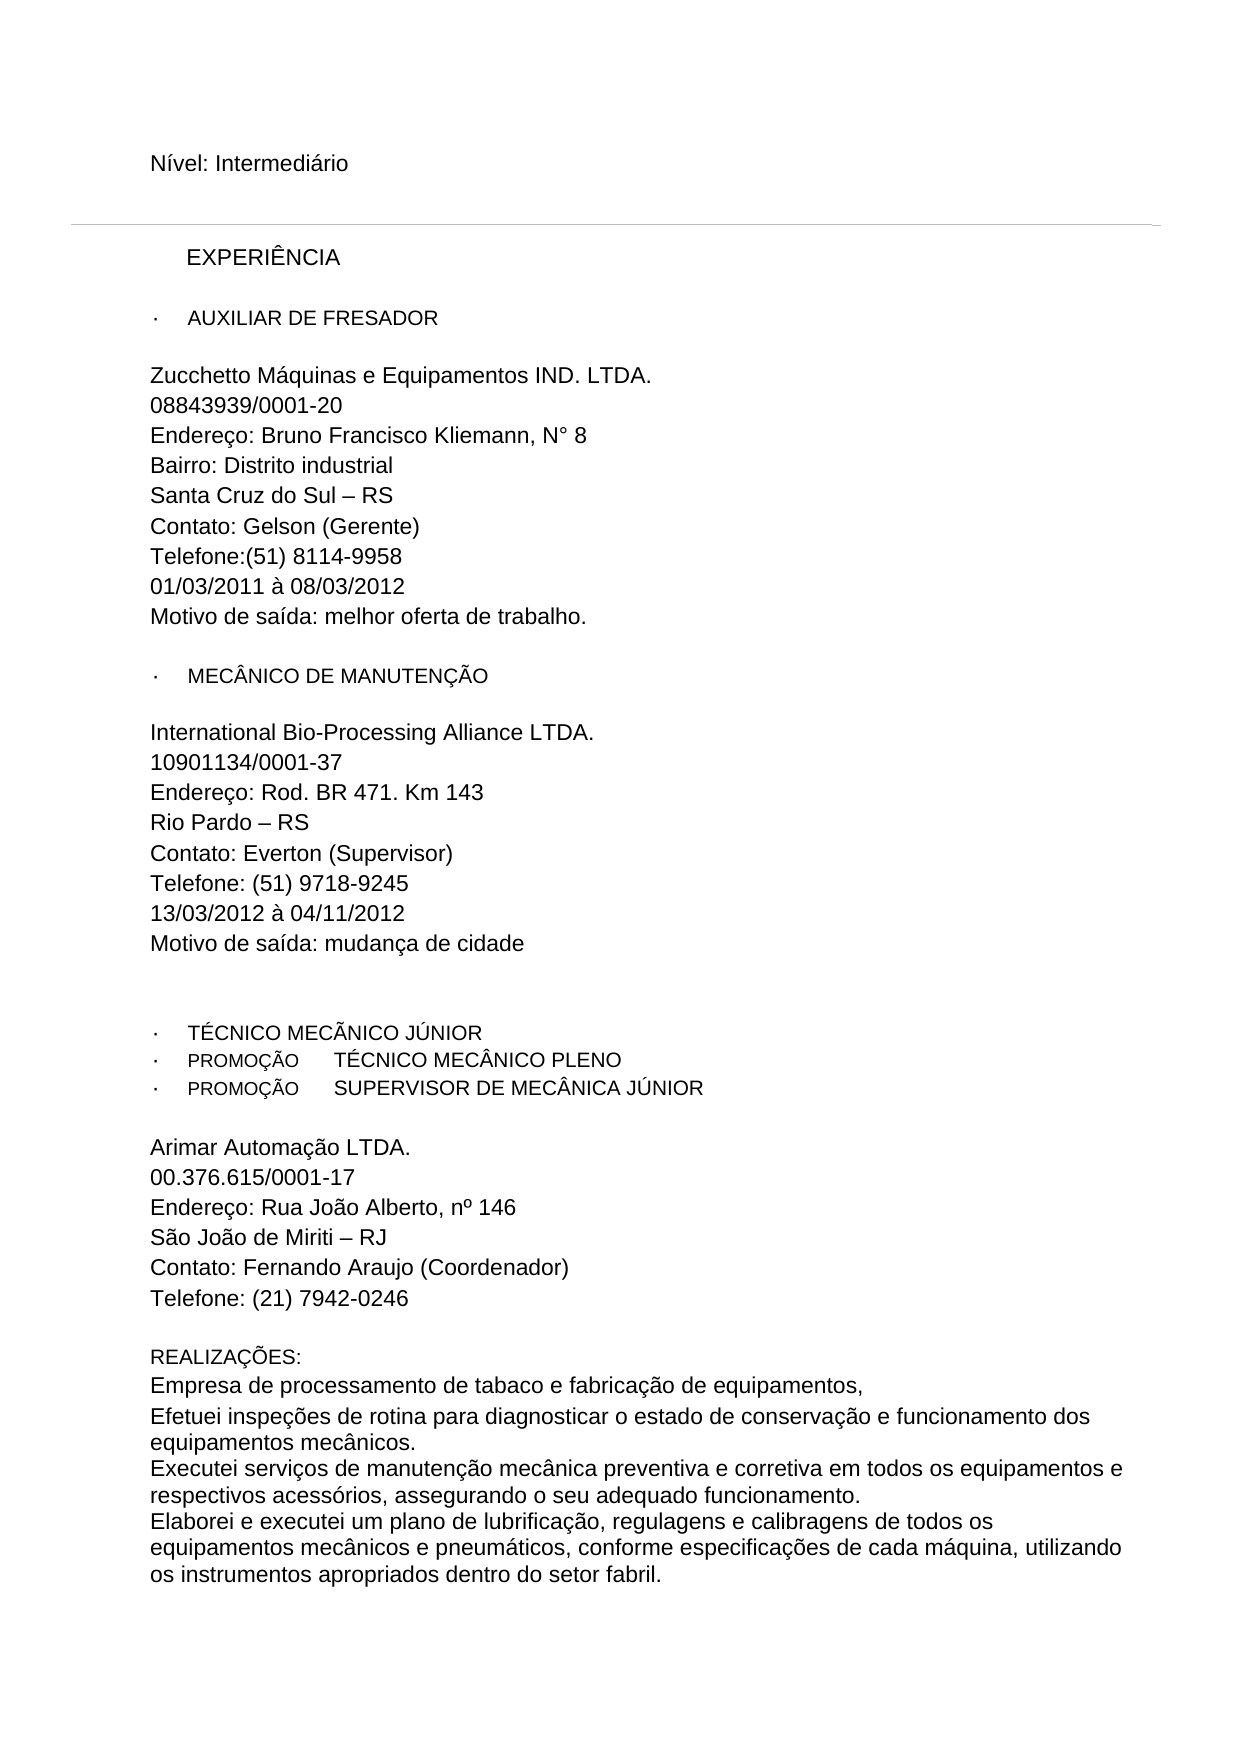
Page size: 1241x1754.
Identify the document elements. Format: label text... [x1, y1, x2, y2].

text Bairro: Distrito industrial [112, 452, 1128, 478]
text REALIZAÇÕES: [150, 1345, 1128, 1369]
text Efetuei inspeções de rotina para diagnosticar o estado de conservação e funcionamento dos equipamentos mecânicos. [150, 1403, 1128, 1455]
text Nível: Intermediário [150, 150, 1128, 176]
text Zucchetto Máquinas e Equipamentos IND. LTDA. [150, 362, 1128, 388]
text Telefone: (21) 7942-0246 [150, 1284, 1128, 1311]
text Endereço: Rod. BR 471. Km 143 [150, 779, 1128, 805]
text Telefone:(51) 8114-9958 [112, 543, 1128, 569]
text Rio Pardo – RS [150, 809, 1128, 836]
text 01/03/2011 à 08/03/2012 [112, 573, 1128, 599]
text Endereço: Rua João Alberto, nº 146 [150, 1194, 1128, 1220]
text Contato: Everton (Supervisor) [150, 839, 1128, 866]
list PROMOÇÃO TÉCNICO MECÂNICO PLENO [150, 1048, 1128, 1072]
text Elaborei e executei um plano de lubrificação, regulagens e calibragens de todos os equipamentos mecânicos e pneumáticos, conforme especificações de cada máquina, utilizando os instrumentos apropriados dentro do setor fabril. [150, 1508, 1128, 1587]
text Telefone: (51) 9718-9245 [150, 870, 1128, 896]
text 08843939/0001-20 [150, 392, 1128, 418]
text Santa Cruz do Sul – RS [112, 482, 1128, 509]
text Contato: Gelson (Gerente) [112, 513, 1128, 539]
list AUXILIAR DE FRESADOR [150, 304, 1128, 330]
text Endereço: Bruno Francisco Kliemann, N° 8 [112, 422, 1128, 448]
text EXPERIÊNCIA [112, 243, 1128, 270]
text São João de Miriti – RJ [150, 1224, 1128, 1250]
text Contato: Fernando Araujo (Coordenador) [150, 1254, 1128, 1281]
text Arimar Automação LTDA. [150, 1133, 1128, 1160]
text International Bio-Processing Alliance LTDA. [150, 719, 1128, 745]
list MECÂNICO DE MANUTENÇÃO [150, 664, 1128, 688]
text Motivo de saída: melhor oferta de trabalho. [112, 603, 1128, 629]
text Executei serviços de manutenção mecânica preventiva e corretiva em todos os equipamentos e respectivos acessórios, assegurando o seu adequado funcionamento. [150, 1455, 1128, 1508]
text 13/03/2012 à 04/11/2012 [150, 900, 1128, 926]
text Empresa de processamento de tabaco e fabricação de equipamentos, [150, 1372, 1128, 1399]
text 10901134/0001-37 [150, 749, 1128, 775]
text Motivo de saída: mudança de cidade [150, 930, 1128, 956]
list PROMOÇÃO SUPERVISOR DE MECÂNICA JÚNIOR [150, 1076, 1128, 1100]
text 00.376.615/0001-17 [150, 1164, 1128, 1190]
list TÉCNICO MECÃNICO JÚNIOR [150, 1021, 1128, 1045]
